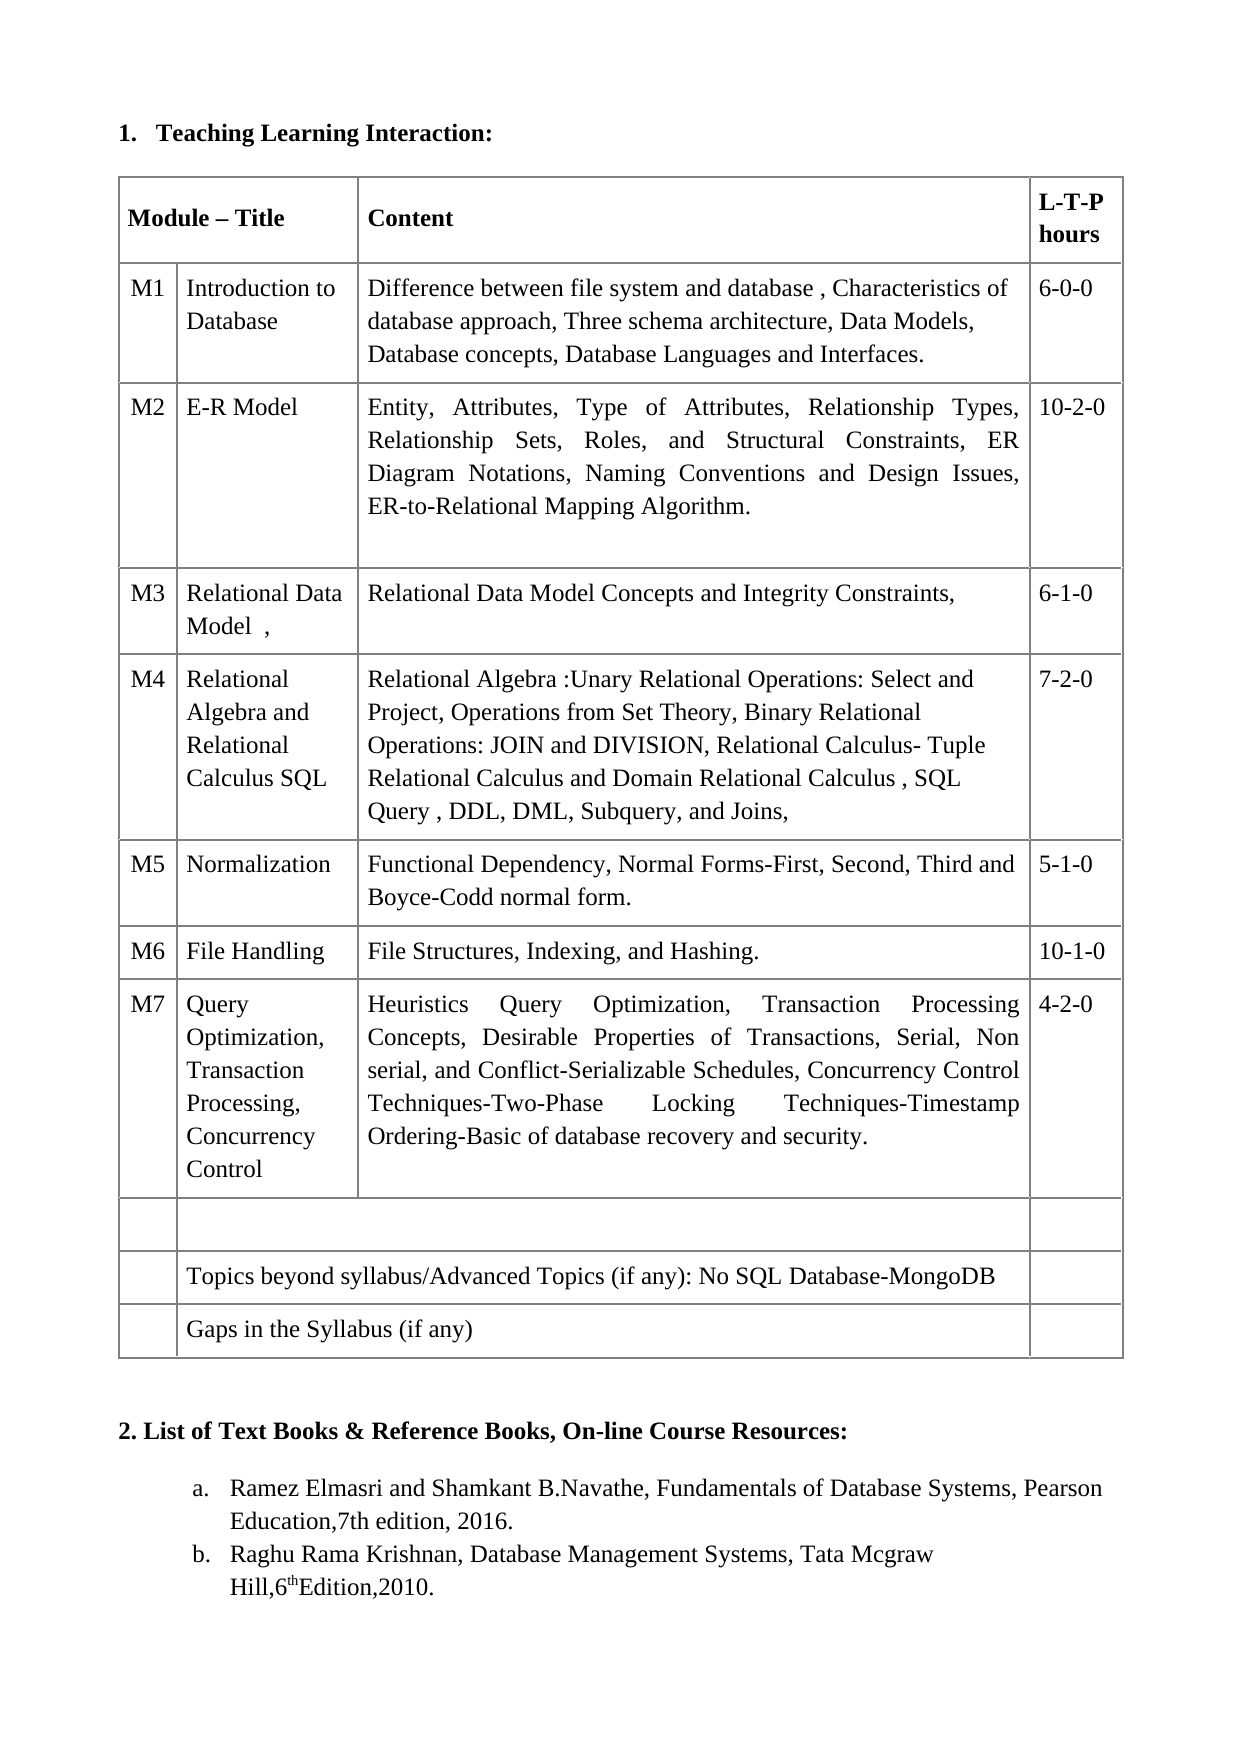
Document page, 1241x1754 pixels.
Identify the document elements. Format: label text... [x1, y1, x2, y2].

table_cell 6-0-0 [1031, 262, 1122, 381]
table_cell 5-1-0 [1031, 839, 1122, 925]
table_cell Relational Data Model Concepts and Integrity Constraints, [359, 569, 1029, 653]
table_cell Query Optimization, Transaction Processing, Concurrency Control [178, 980, 357, 1197]
table_cell Heuristics Query Optimization, Transaction Processing Concepts, Desirable Properties of Transactions, Serial, Non serial, and Conflict-Serializable Schedules, Concurrency Control Techniques-Two-Phase Locking Techniques-Timestamp Ordering-Basic of database recovery and security. [359, 980, 1029, 1197]
table_cell Introduction to Database [178, 264, 357, 381]
table_header Content [359, 178, 1029, 262]
table_cell File Handling [178, 927, 357, 978]
table_cell 4-2-0 [1031, 978, 1122, 1197]
table_cell E-R Model [178, 384, 357, 567]
table_cell Topics beyond syllabus/Advanced Topics (if any): No SQL Database-MongoDB [178, 1252, 1029, 1303]
table_cell 10-2-0 [1031, 381, 1122, 567]
table_cell M1 [120, 264, 176, 381]
table_cell Normalization [178, 841, 357, 925]
list Raghu Rama Krishnan, Database Management Systems, Tata Mcgraw Hill,6thEdition,2010. [192, 1539, 1122, 1601]
table_cell 10-1-0 [1031, 925, 1122, 978]
table_cell Relational Algebra and Relational Calculus SQL [178, 655, 357, 838]
text Education,7th edition, 2016. [154, 1506, 1122, 1535]
table_cell M4 [120, 655, 176, 838]
table_cell M2 [120, 384, 176, 567]
text 2. List of Text Books & Reference Books, On-line Course Resources: [118, 1416, 1122, 1444]
table_cell 6-1-0 [1031, 567, 1122, 653]
table_cell [178, 1199, 1029, 1250]
table_cell File Structures, Indexing, and Hashing. [359, 927, 1029, 978]
table_cell [120, 1252, 176, 1303]
table_cell 7-2-0 [1031, 653, 1122, 838]
table_cell [1031, 1250, 1122, 1303]
table_cell Functional Dependency, Normal Forms-First, Second, Third and Boyce-Codd normal form. [359, 841, 1029, 925]
list Teaching Learning Interaction: [118, 118, 1122, 147]
table_cell Relational Data Model , [178, 569, 357, 653]
table_cell [1031, 1197, 1122, 1250]
table_header L-T-P hours [1031, 178, 1122, 262]
table_cell M6 [120, 927, 176, 978]
table_cell Relational Algebra :Unary Relational Operations: Select and Project, Operations from Set Theory, Binary Relational Operations: JOIN and DIVISION, Relational Calculus- Tuple Relational Calculus and Domain Relational Calculus , SQL Query , DDL, DML, Subquery, and Joins, [359, 655, 1029, 838]
table_cell Gaps in the Syllabus (if any) [177, 1305, 1029, 1357]
table_cell M7 [120, 980, 176, 1197]
table_cell M3 [120, 569, 176, 653]
table_cell [1029, 1303, 1122, 1357]
table_cell M5 [120, 841, 176, 925]
table_cell Difference between file system and database , Characteristics of database approach, Three schema architecture, Data Models, Database concepts, Database Languages and Interfaces. [359, 264, 1029, 381]
list Ramez Elmasri and Shamkant B.Navathe, Fundamentals of Database Systems, Pearson [192, 1473, 1122, 1502]
table_cell Entity, Attributes, Type of Attributes, Relationship Types, Relationship Sets, Roles, and Structural Constraints, ER Diagram Notations, Naming Conventions and Design Issues, ER-to-Relational Mapping Algorithm. [359, 384, 1029, 567]
table_header Module – Title [120, 178, 357, 262]
table_cell [120, 1199, 176, 1250]
table_cell [120, 1305, 177, 1357]
